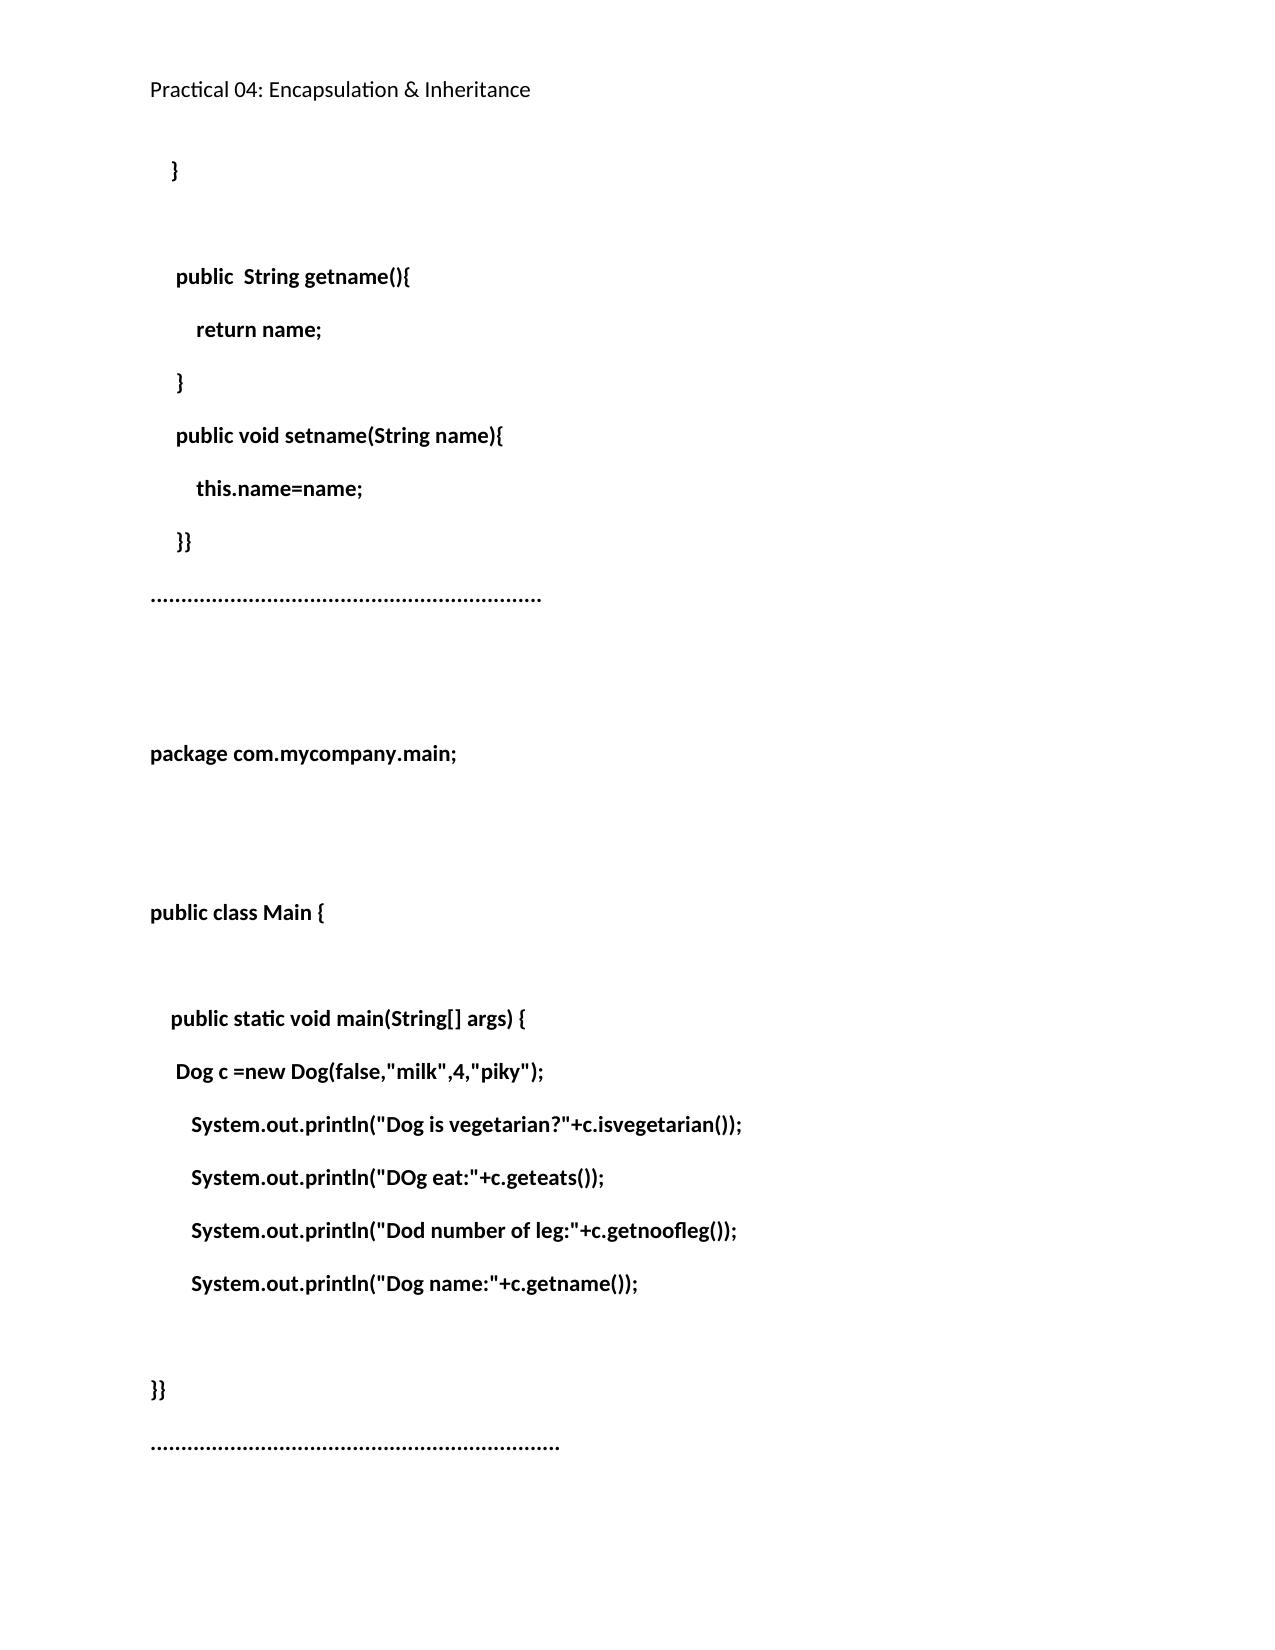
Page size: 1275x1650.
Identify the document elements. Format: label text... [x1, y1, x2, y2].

text System.out.println("Dog is vegetarian?"+c.isvegetarian()); [150, 1110, 1125, 1138]
text }} [150, 1376, 1125, 1403]
text Dog c =new Dog(false,"milk",4,"piky"); [150, 1057, 1125, 1085]
text ................................................................... [150, 1428, 1125, 1457]
text ................................................................ [150, 580, 1125, 608]
text System.out.println("Dod number of leg:"+c.getnoofleg()); [150, 1216, 1125, 1244]
text return name; [150, 315, 1125, 343]
text System.out.println("DOg eat:"+c.geteats()); [150, 1163, 1125, 1191]
text } [150, 368, 1125, 396]
text public class Main { [150, 898, 1125, 926]
text public void setname(String name){ [150, 421, 1125, 449]
text package com.mycompany.main; [150, 739, 1125, 767]
text public String getname(){ [150, 262, 1125, 290]
text this.name=name; [150, 474, 1125, 502]
text public static void main(String[] args) { [150, 1004, 1125, 1032]
text }} [150, 527, 1125, 555]
text System.out.println("Dog name:"+c.getname()); [150, 1269, 1125, 1297]
text } [150, 156, 1125, 184]
